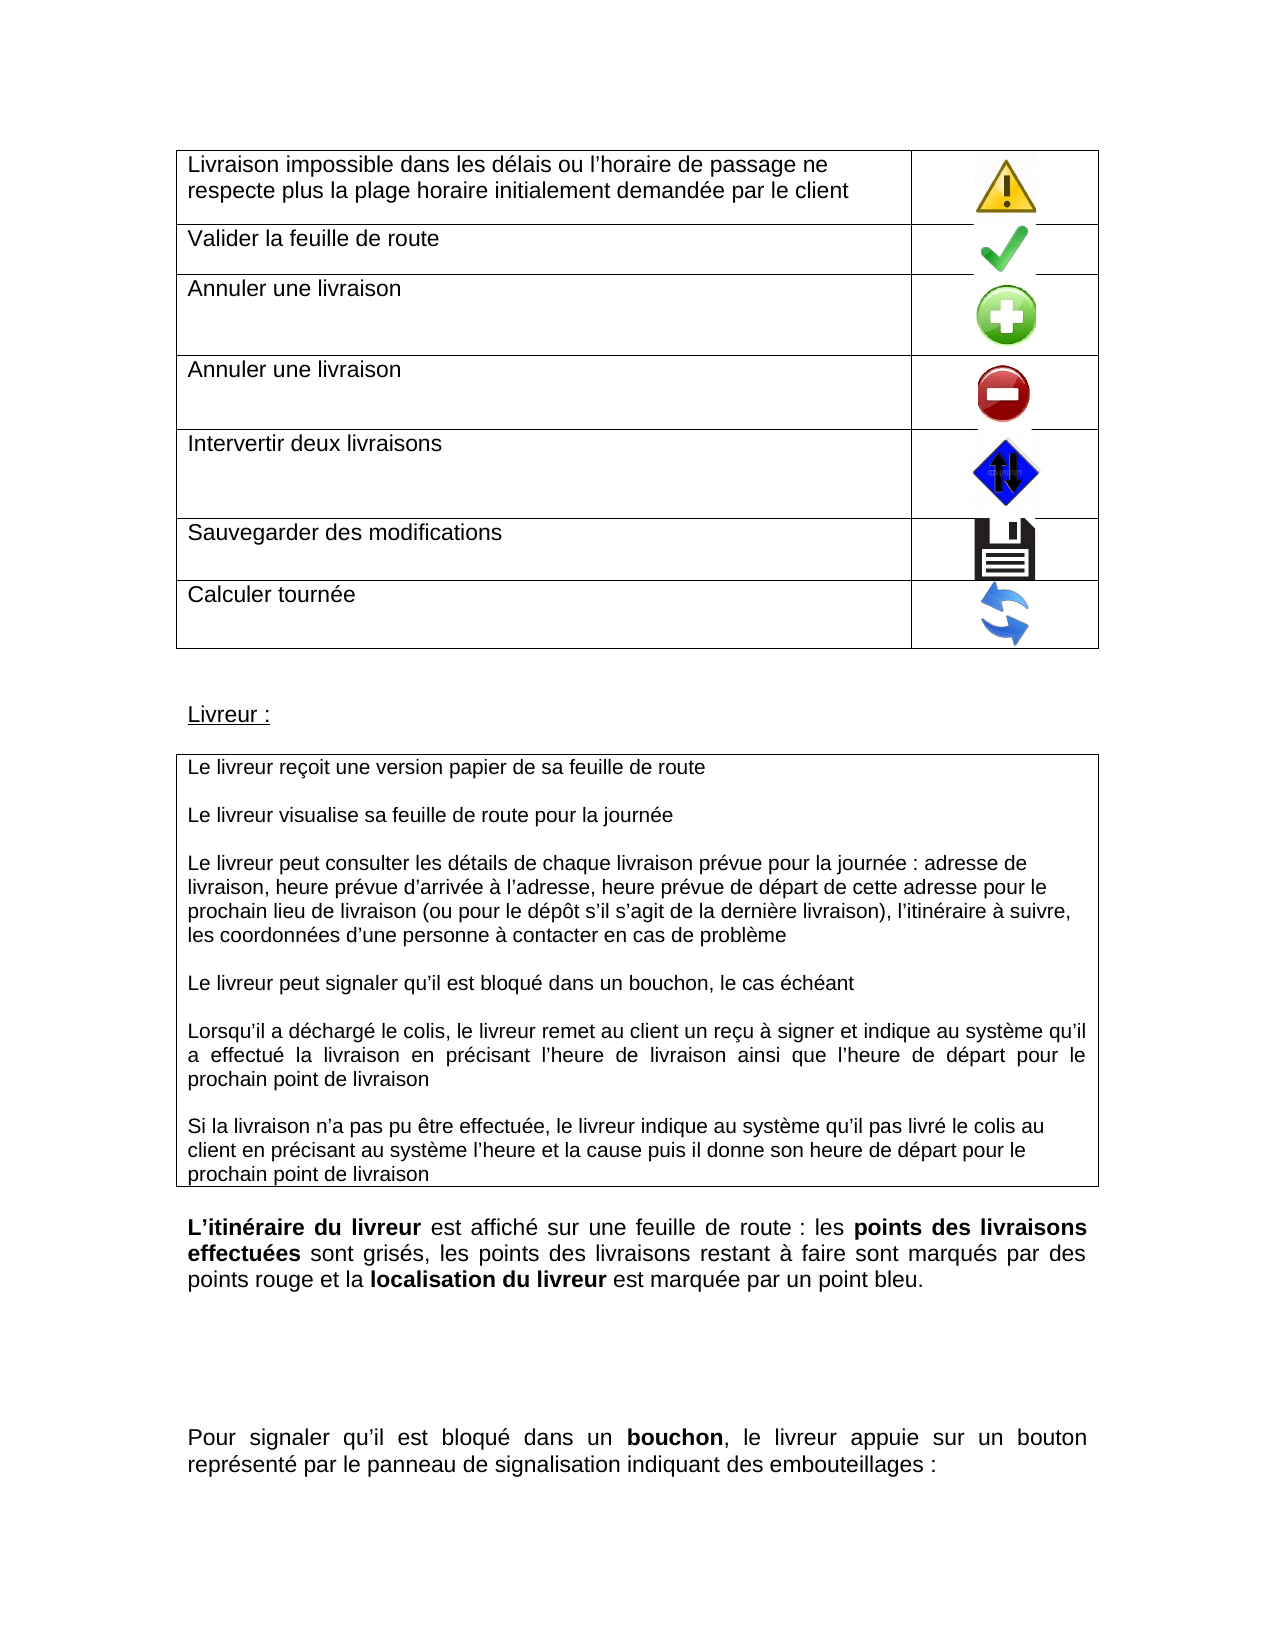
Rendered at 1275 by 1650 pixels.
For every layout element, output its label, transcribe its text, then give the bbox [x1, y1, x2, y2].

picture [973, 151, 1037, 355]
table_cell [912, 581, 971, 647]
table_cell [1032, 356, 1098, 429]
picture [962, 356, 1047, 516]
table_header [912, 151, 973, 224]
table_header Livraison impossible dans les délais ou l’horaire de passage ne respecte plus la plage horaire initialement demandée par le client [177, 151, 911, 224]
text Pour signaler qu’il est bloqué dans un bouchon, le livreur appuie sur un bouton représenté par le panneau de signalisation indiquant des embouteillages : [187, 1424, 1087, 1477]
text Livreur : [187, 701, 1087, 727]
table_cell Annuler une livraison [177, 275, 911, 355]
table_cell Annuler une livraison [177, 356, 911, 429]
table_cell Intervertir deux livraisons [177, 430, 911, 518]
table_cell [912, 275, 973, 355]
table_header Le livreur reçoit une version papier de sa feuille de route Le livreur visualise sa feuille de route pour la journée Le livreur peut consulter les détails de chaque livraison prévue pour la journée : adresse de livraison, heure prévue d’arrivée à l’adresse, heure prévue de départ de cette adresse pour le prochain lieu de livraison (ou pour le dépôt s’il s’agit de la dernière livraison), l’itinéraire à suivre, les coordonnées d’une personne à contacter en cas de problème Le livreur peut signaler qu’il est bloqué dans un bouchon, le cas échéant Lorsqu’il a déchargé le colis, le livreur remet au client un reçu à signer et indique au système qu’il a effectué la livraison en précisant l’heure de livraison ainsi que l’heure de départ pour le prochain point de livraison Si la livraison n’a pas pu être effectuée, le livreur indique au système qu’il pas livré le colis au client en précisant au système l’heure et la cause puis il donne son heure de départ pour le prochain point de livraison [177, 755, 1098, 1186]
table_cell [912, 430, 1098, 518]
table_cell Valider la feuille de route [177, 225, 911, 273]
table_cell Calculer tournée [177, 581, 911, 647]
text L’itinéraire du livreur est affiché sur une feuille de route : les points des livraisons effectuées sont grisés, les points des livraisons restant à faire sont marqués par des points rouge et la localisation du livreur est marquée par un point bleu. [187, 1213, 1087, 1293]
table_cell [1037, 275, 1098, 355]
table_cell [1029, 225, 1098, 273]
table_header [1037, 151, 1098, 224]
table_cell [912, 356, 978, 429]
table_cell [912, 225, 980, 273]
table_cell Sauvegarder des modifications [177, 519, 911, 579]
picture [971, 518, 1038, 647]
table_cell [912, 519, 974, 579]
table_cell [1038, 581, 1098, 647]
table_cell [1036, 519, 1098, 579]
